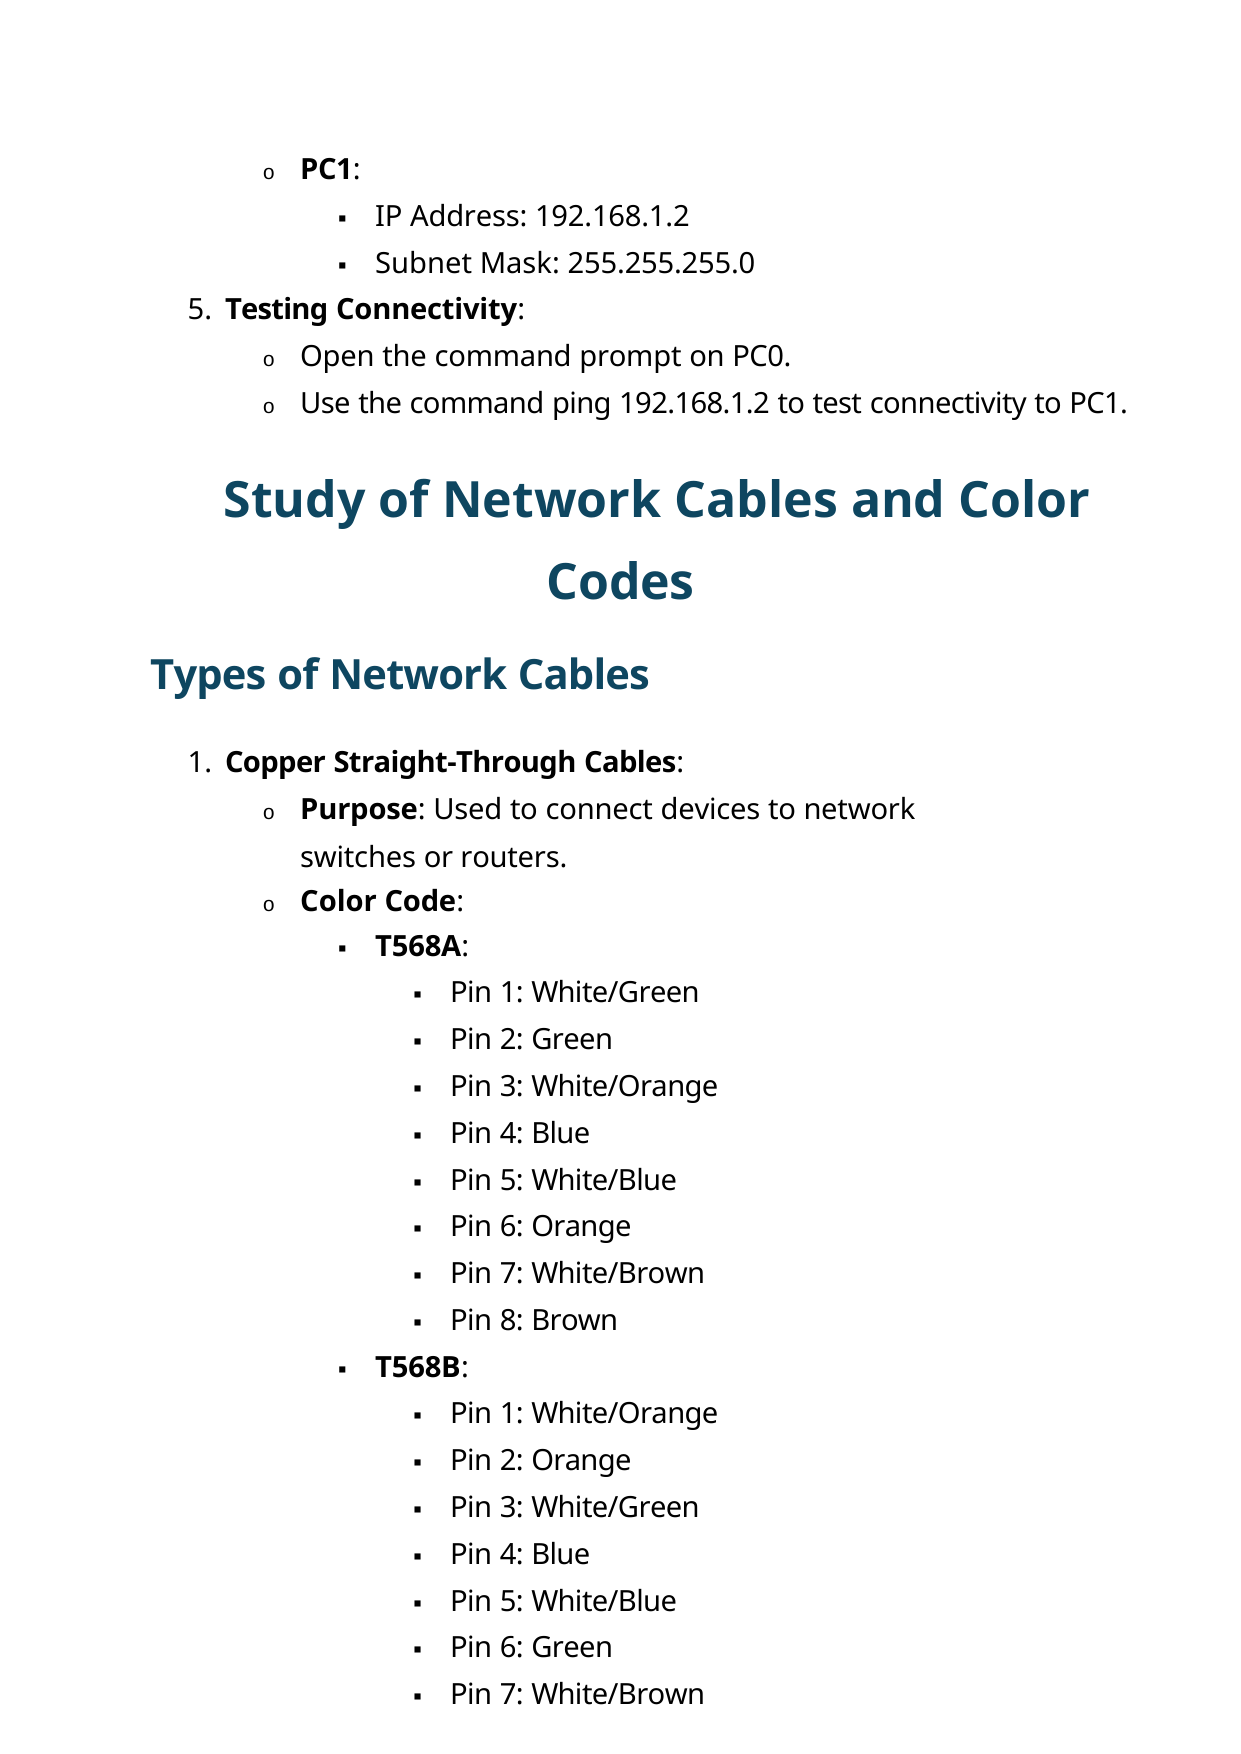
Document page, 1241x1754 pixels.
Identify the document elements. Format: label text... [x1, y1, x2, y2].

list Pin 1: White/Orange [413, 1393, 1130, 1432]
list Pin 2: Green [413, 1018, 1130, 1058]
list Pin 6: Orange [413, 1206, 1130, 1245]
list Pin 6: Green [413, 1627, 1130, 1666]
list Pin 1: White/Green [413, 972, 1130, 1011]
list Open the command prompt on PC0. [262, 335, 1130, 375]
list Purpose: Used to connect devices to network switches or routers. [262, 788, 1024, 876]
list PC1: [262, 148, 1130, 188]
list Pin 5: White/Blue [413, 1580, 1130, 1619]
list Subnet Mask: 255.255.255.0 [337, 242, 1130, 282]
list Pin 4: Blue [413, 1533, 1130, 1573]
subtitle Color Code: [262, 884, 1130, 918]
subtitle Testing Connectivity: [187, 288, 1130, 328]
list Use the command ping 192.168.1.2 to test connectivity to PC1. [262, 382, 1130, 422]
subtitle Study of Network Cables and Color Codes [223, 464, 1130, 614]
list Pin 2: Orange [413, 1439, 1130, 1479]
subtitle Types of Network Cables [150, 645, 1130, 702]
subtitle Copper Straight-Through Cables: [187, 741, 1130, 781]
subtitle T568B: [337, 1346, 1130, 1386]
list Pin 3: White/Green [413, 1486, 1130, 1526]
list Pin 7: White/Brown [413, 1673, 1130, 1713]
list Pin 5: White/Blue [413, 1159, 1130, 1198]
list IP Address: 192.168.1.2 [337, 195, 1130, 235]
list Pin 3: White/Orange [413, 1065, 1130, 1105]
list Pin 8: Brown [413, 1299, 1130, 1339]
list Pin 4: Blue [413, 1112, 1130, 1152]
list Pin 7: White/Brown [413, 1252, 1130, 1292]
list T568A: [337, 925, 1130, 965]
